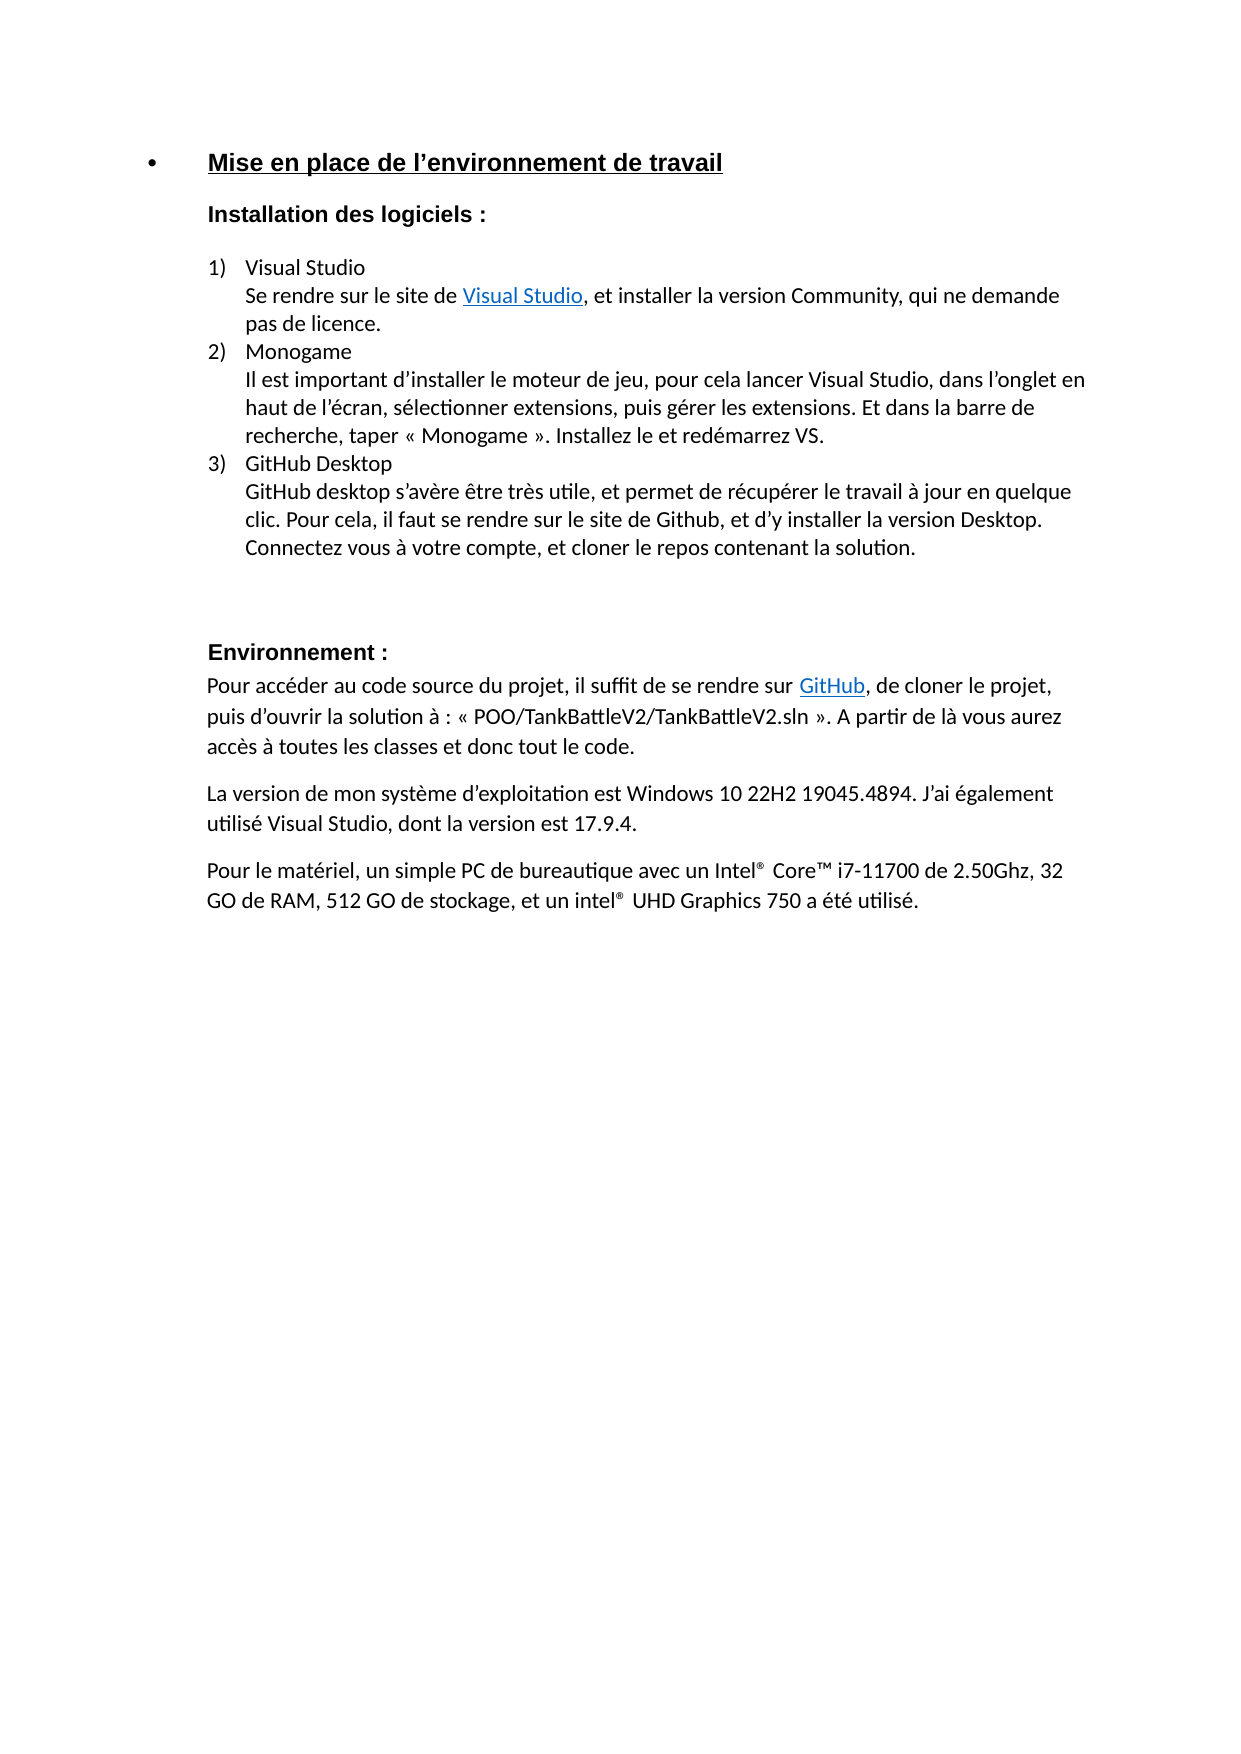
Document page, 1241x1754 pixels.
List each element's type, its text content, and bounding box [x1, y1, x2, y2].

list Monogame [208, 337, 1093, 365]
list Mise en place de l’environnement de travail [148, 148, 1093, 176]
text Environnement : [208, 639, 1093, 665]
text Installation des logiciels : [208, 201, 1093, 228]
list Visual Studio [208, 253, 1093, 281]
text Pour accéder au code source du projet, il suffit de se rendre sur GitHub, de cloner le projet, puis d’ouvrir la solution à : « POO/TankBattleV2/TankBattleV2.sln ». A partir de là vous aurez accès à toutes les classes et donc tout le code. [207, 672, 1093, 760]
text La version de mon système d’exploitation est Windows 10 22H2 19045.4894. J’ai également utilisé Visual Studio, dont la version est 17.9.4. [207, 779, 1093, 837]
list Il est important d’installer le moteur de jeu, pour cela lancer Visual Studio, dans l’onglet en haut de l’écran, sélectionner extensions, puis gérer les extensions. Et dans la barre de recherche, taper « Monogame ». Installez le et redémarrez VS. [245, 365, 1093, 449]
list GitHub Desktop [208, 449, 1093, 477]
list Se rendre sur le site de Visual Studio, et installer la version Community, qui ne demande pas de licence. [245, 281, 1093, 337]
text Pour le matériel, un simple PC de bureautique avec un Intel® Core™ i7-11700 de 2.50Ghz, 32 GO de RAM, 512 GO de stockage, et un intel® UHD Graphics 750 a été utilisé. [207, 856, 1093, 914]
list GitHub desktop s’avère être très utile, et permet de récupérer le travail à jour en quelque clic. Pour cela, il faut se rendre sur le site de Github, et d’y installer la version Desktop. Connectez vous à votre compte, et cloner le repos contenant la solution. [245, 477, 1093, 561]
